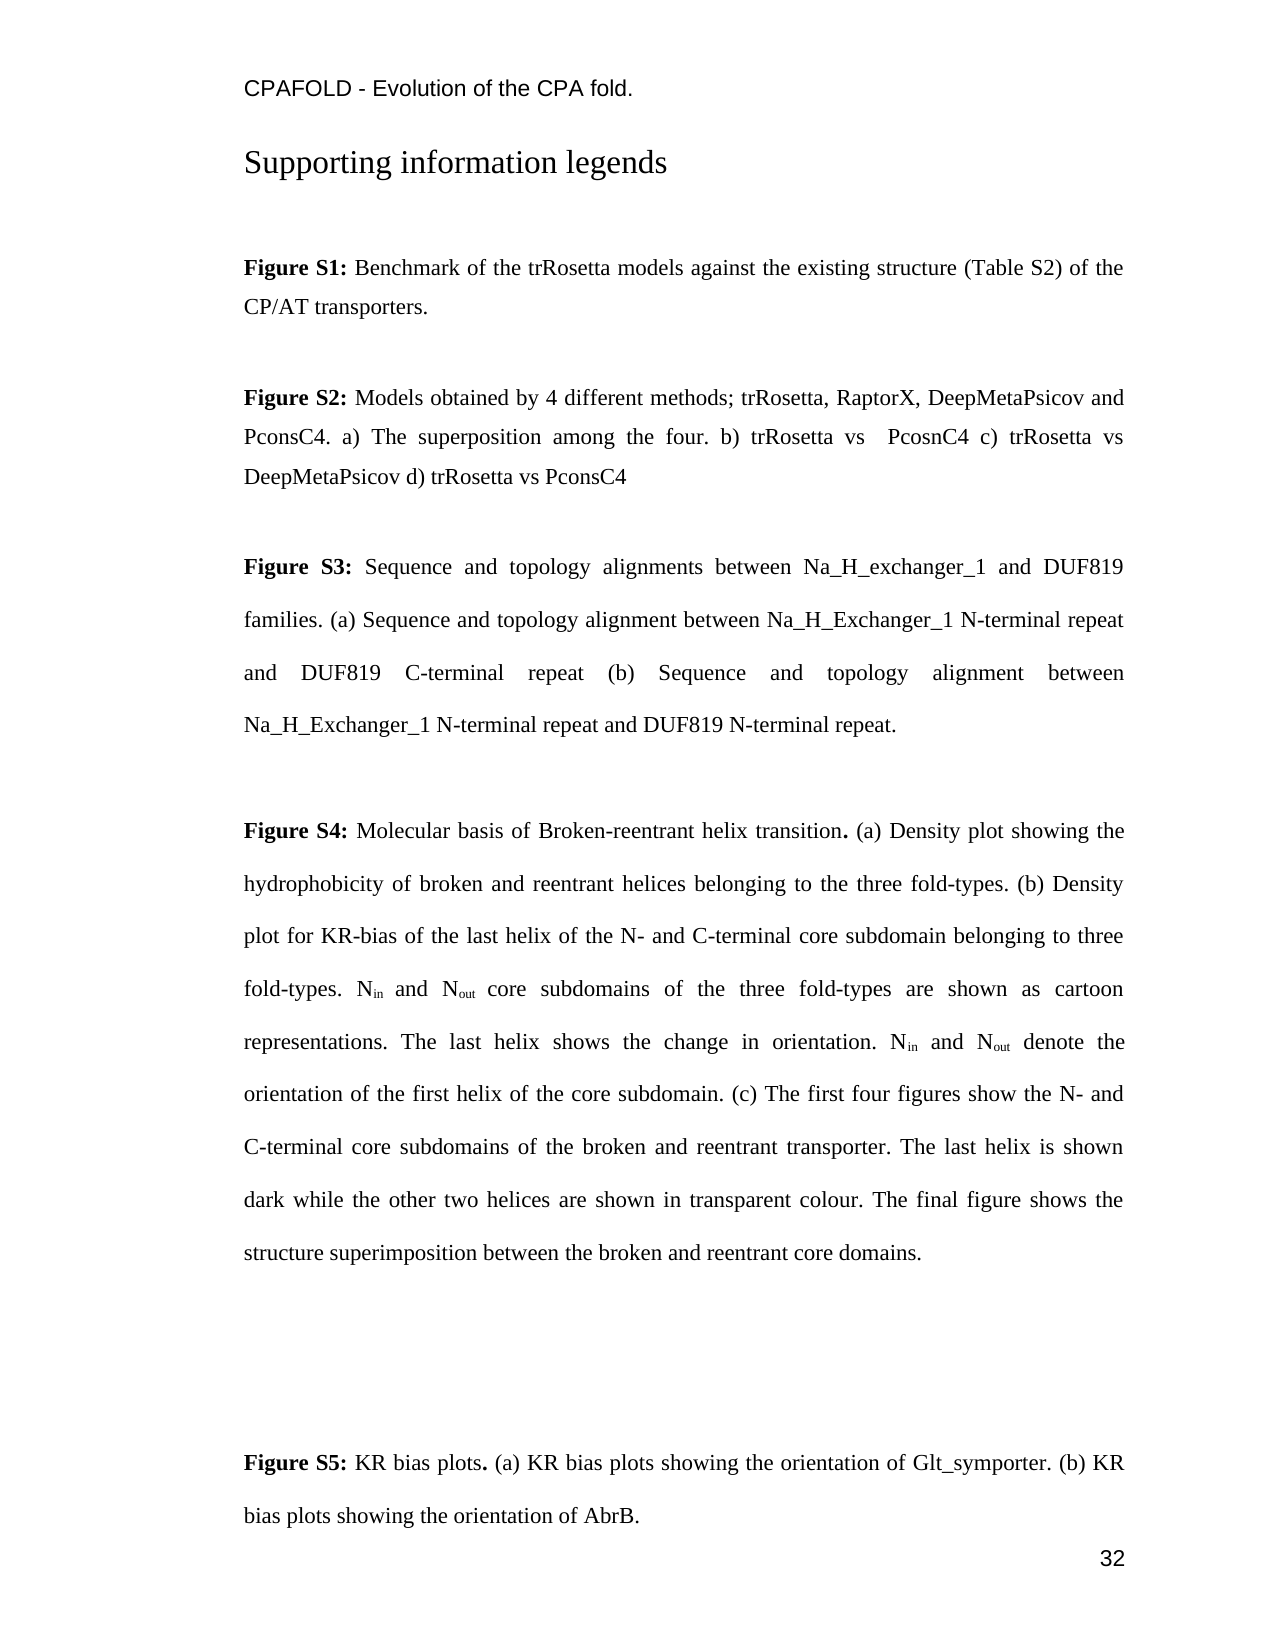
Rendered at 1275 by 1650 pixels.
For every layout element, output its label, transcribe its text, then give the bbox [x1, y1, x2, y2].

text Figure S3: Sequence and topology alignments between Na_H_exchanger_1 and DUF819 families. (a) Sequence and topology alignment between Na_H_Exchanger_1 N-terminal repeat and DUF819 C-terminal repeat (b) Sequence and topology alignment between Na_H_Exchanger_1 N-terminal repeat and DUF819 N-terminal repeat. [244, 553, 1125, 738]
subtitle Supporting information legends [244, 143, 1125, 181]
text Figure S4: Molecular basis of Broken-reentrant helix transition. (a) Density plot showing the hydrophobicity of broken and reentrant helices belonging to the three fold-types. (b) Density plot for KR-bias of the last helix of the N- and C-terminal core subdomain belonging to three fold-types. Nin and Nout core subdomains of the three fold-types are shown as cartoon representations. The last helix shows the change in orientation. Nin and Nout denote the orientation of the first helix of the core subdomain. (c) The first four figures show the N- and C-terminal core subdomains of the broken and reentrant transporter. The last helix is shown dark while the other two helices are shown in transparent colour. The final figure shows the structure superimposition between the broken and reentrant core domains. [244, 817, 1125, 1265]
subtitle Figure S2: Models obtained by 4 different methods; trRosetta, RaptorX, DeepMetaPsicov and PconsC4. a) The superposition among the four. b) trRosetta vs PcosnC4 c) trRosetta vs DeepMetaPsicov d) trRosetta vs PconsC4 [244, 384, 1125, 489]
text Figure S5: KR bias plots. (a) KR bias plots showing the orientation of Glt_symporter. (b) KR bias plots showing the orientation of AbrB. [244, 1449, 1125, 1528]
subtitle Figure S1: Benchmark of the trRosetta models against the existing structure (Table S2) of the CP/AT transporters. [244, 254, 1125, 320]
